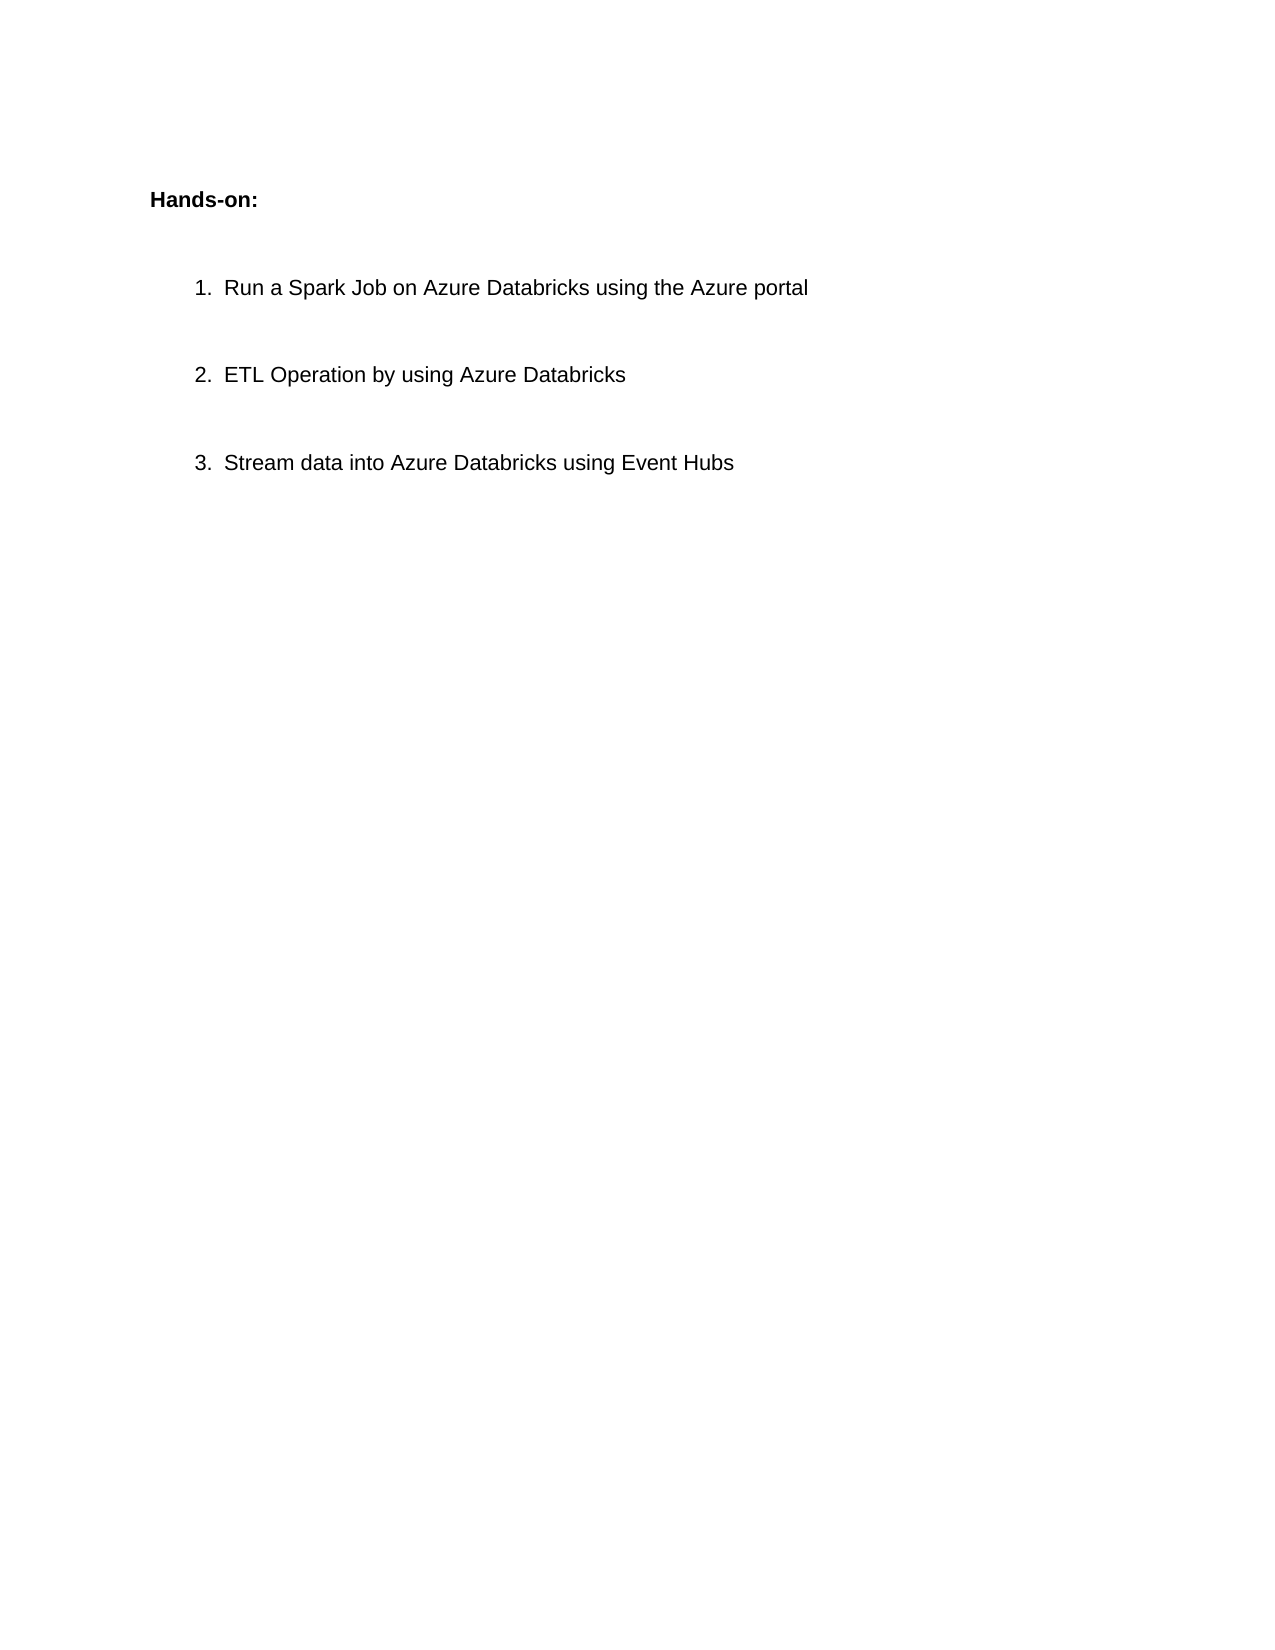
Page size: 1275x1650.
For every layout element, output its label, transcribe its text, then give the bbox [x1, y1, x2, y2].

list Stream data into Azure Databricks using Event Hubs [194, 412, 1125, 475]
list ETL Operation by using Azure Databricks [194, 325, 1125, 387]
list Run a Spark Job on Azure Databricks using the Azure portal [194, 237, 1125, 300]
text Hands-on: [150, 150, 1125, 212]
